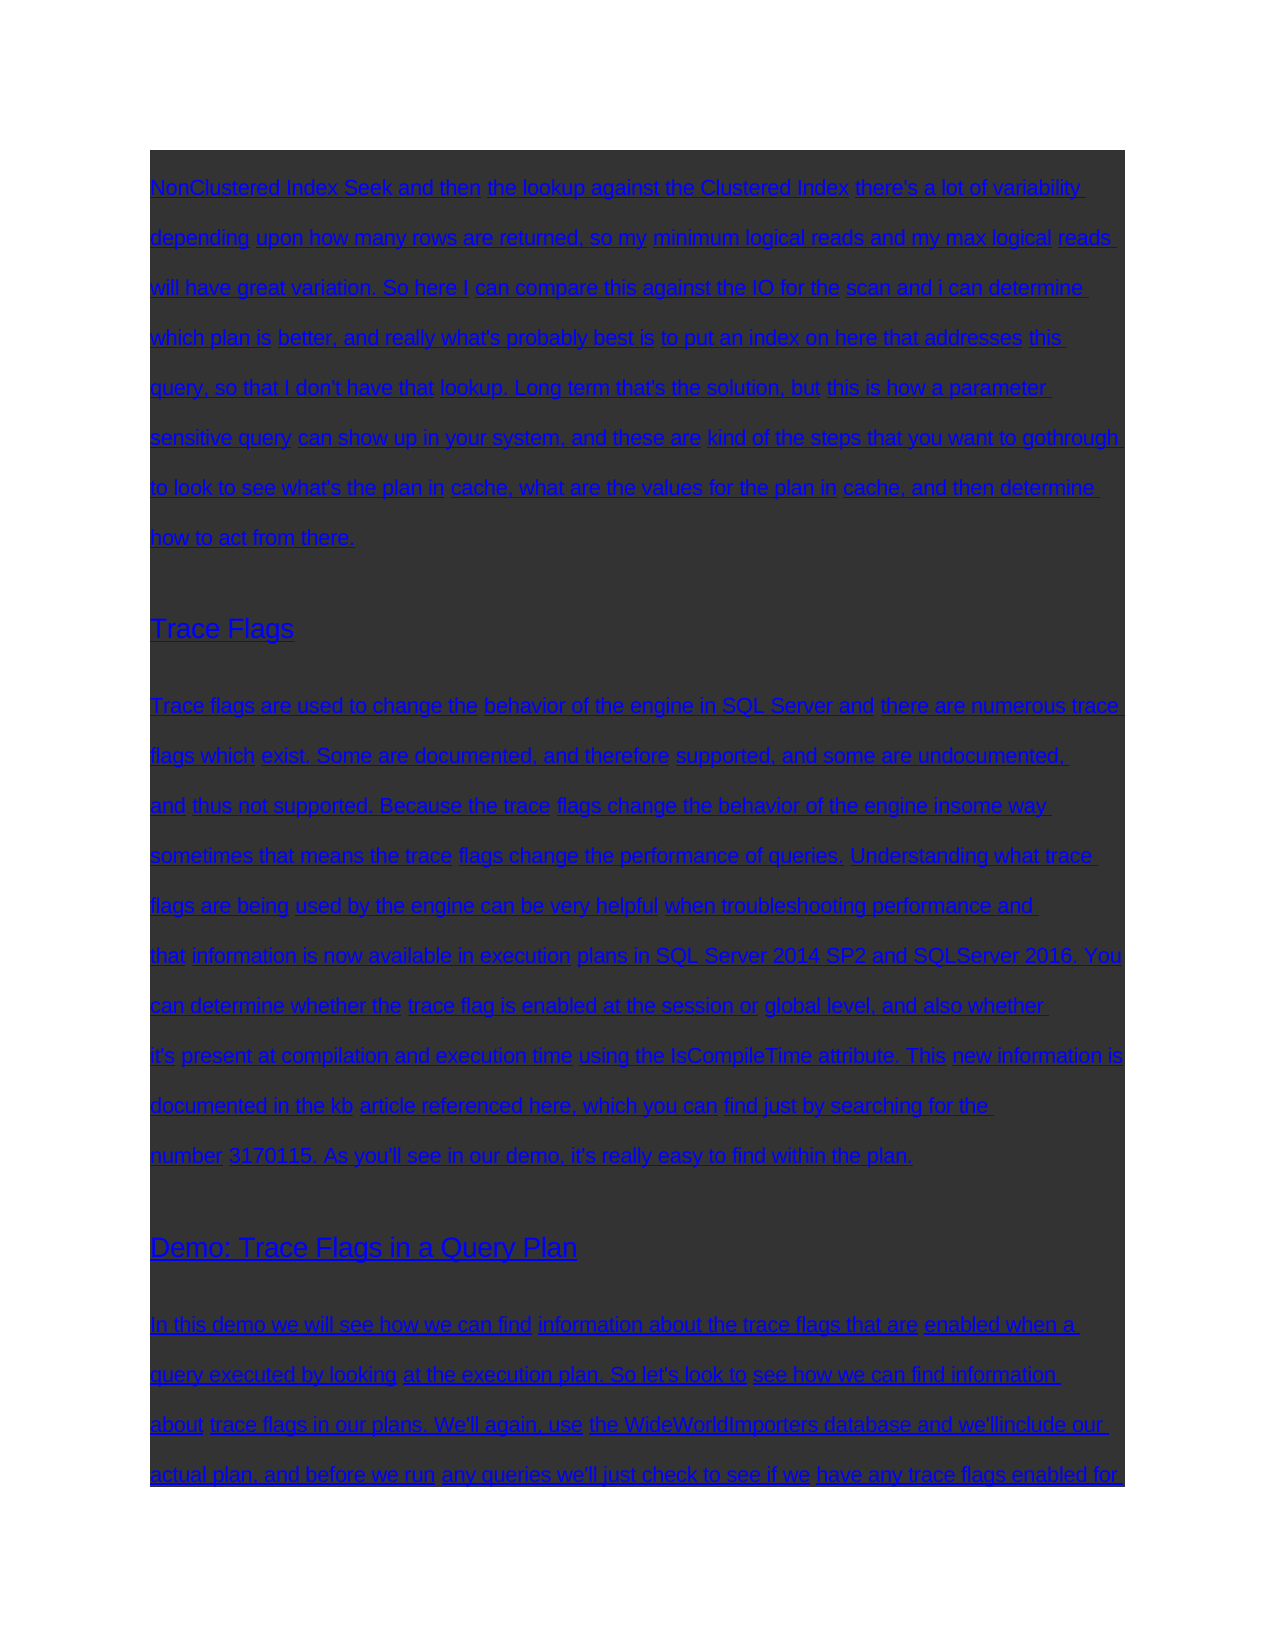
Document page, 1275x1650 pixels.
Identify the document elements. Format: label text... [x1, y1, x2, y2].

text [150, 150, 1125, 550]
text Demo: Trace Flags in a Query Plan [150, 1231, 1125, 1263]
text Trace Flags [150, 612, 1125, 645]
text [150, 1287, 1125, 1487]
text Trace flags are used to change the behavior of the engine in SQL Server and there are numerous trace flags which exist. Some are documented, and therefore supported, and some are undocumented, and thus not supported. Because the trace flags change the behavior of the engine insome way sometimes that means the trace flags change the performance of queries. Understanding what trace flags are being used by the engine can be very helpful when troubleshooting performance and that information is now available in execution plans in SQL Server 2014 SP2 and SQLServer 2016. You can determine whether the trace flag is enabled at the session or global level, and also whether it's present at compilation and execution time using the IsCompileTime attribute. This new information is documented in the kb article referenced here, which you can find just by searching for the number 3170115. As you'll see in our demo, it's really easy to find within the plan. [150, 668, 1125, 1168]
